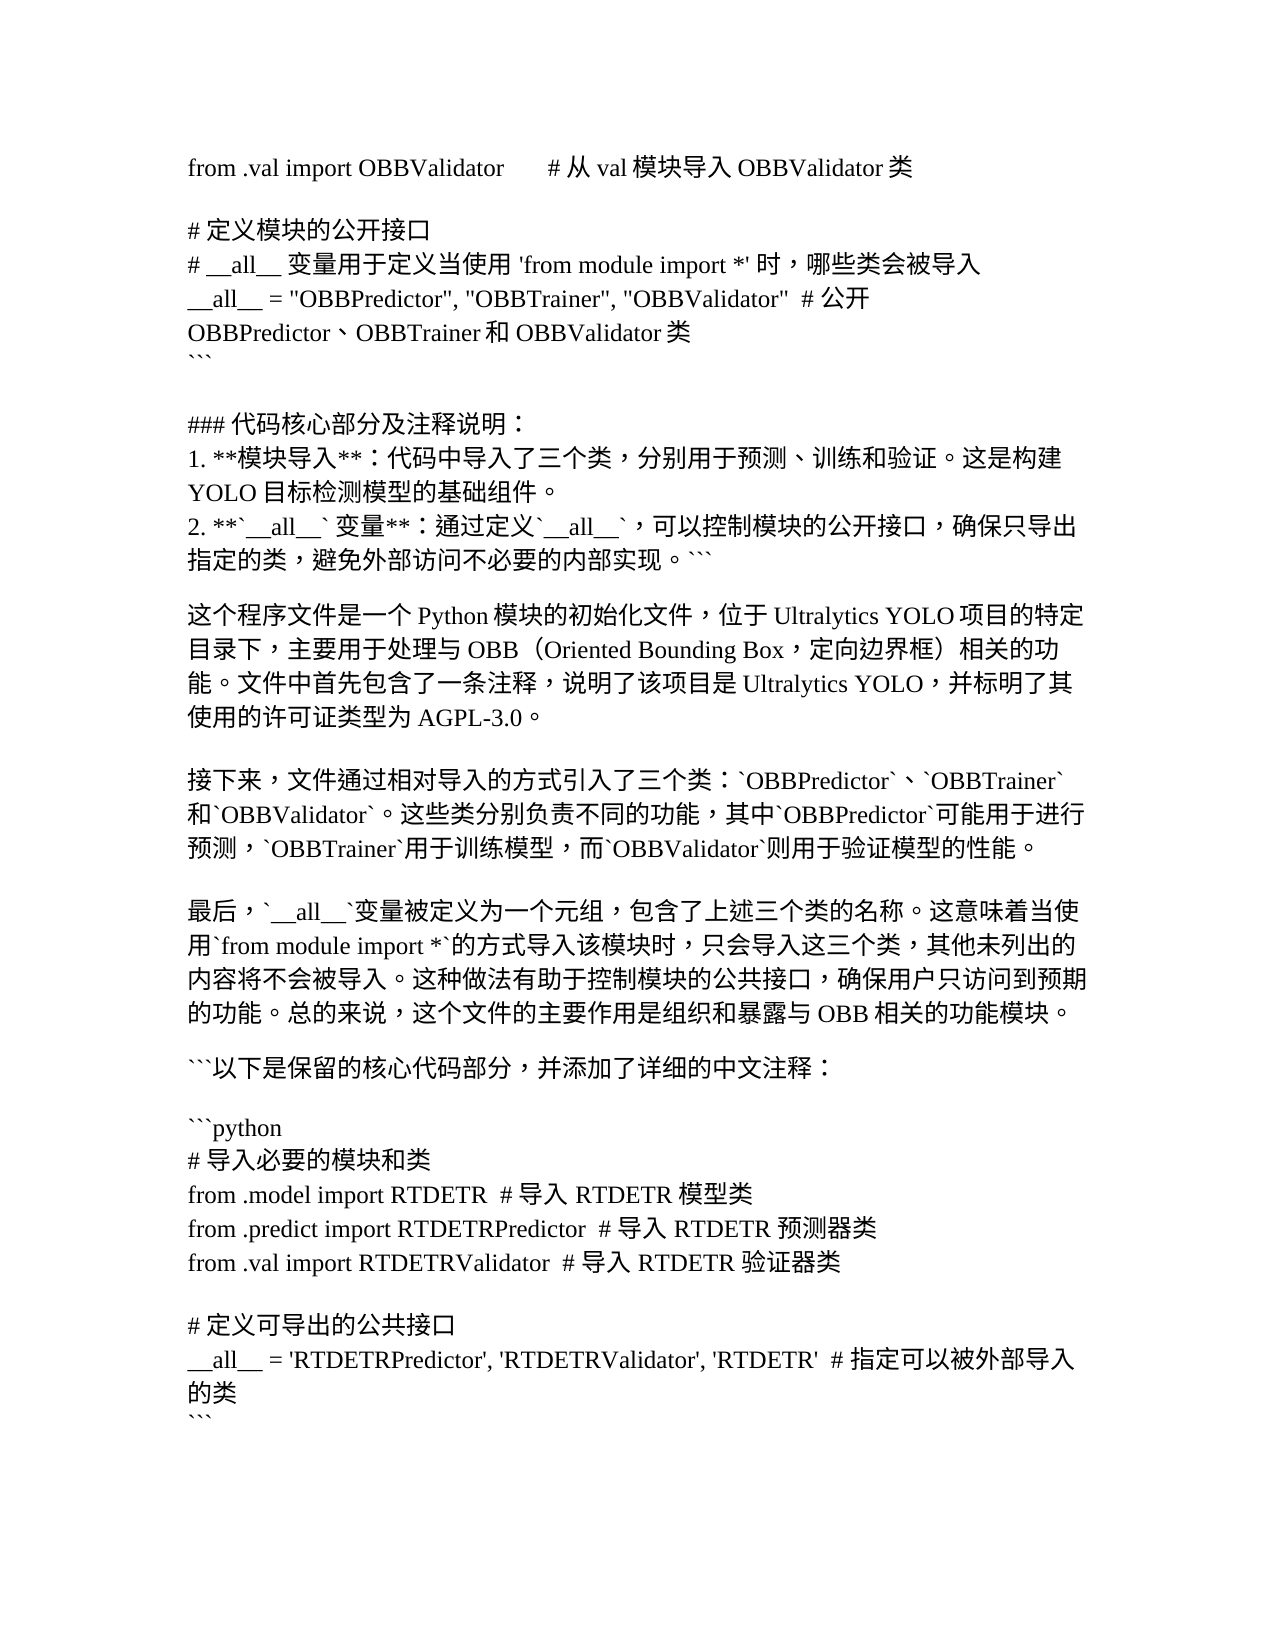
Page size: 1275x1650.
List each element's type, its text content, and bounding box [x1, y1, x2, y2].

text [187, 1051, 1087, 1467]
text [187, 150, 1087, 577]
text 这个程序文件是一个Python模块的初始化文件，位于Ultralytics YOLO项目的特定目录下，主要用于处理与OBB（Oriented Bounding Box，定向边界框）相关的功能。文件中首先包含了一条注释，说明了该项目是Ultralytics YOLO，并标明了其使用的许可证类型为AGPL-3.0。 接下来，文件通过相对导入的方式引入了三个类：`OBBPredictor`、`OBBTrainer`和`OBBValidator`。这些类分别负责不同的功能，其中`OBBPredictor`可能用于进行预测，`OBBTrainer`用于训练模型，而`OBBValidator`则用于验证模型的性能。 最后，`__all__`变量被定义为一个元组，包含了上述三个类的名称。这意味着当使用`from module import *`的方式导入该模块时，只会导入这三个类，其他未列出的内容将不会被导入。这种做法有助于控制模块的公共接口，确保用户只访问到预期的功能。总的来说，这个文件的主要作用是组织和暴露与OBB相关的功能模块。 [187, 598, 1087, 1030]
